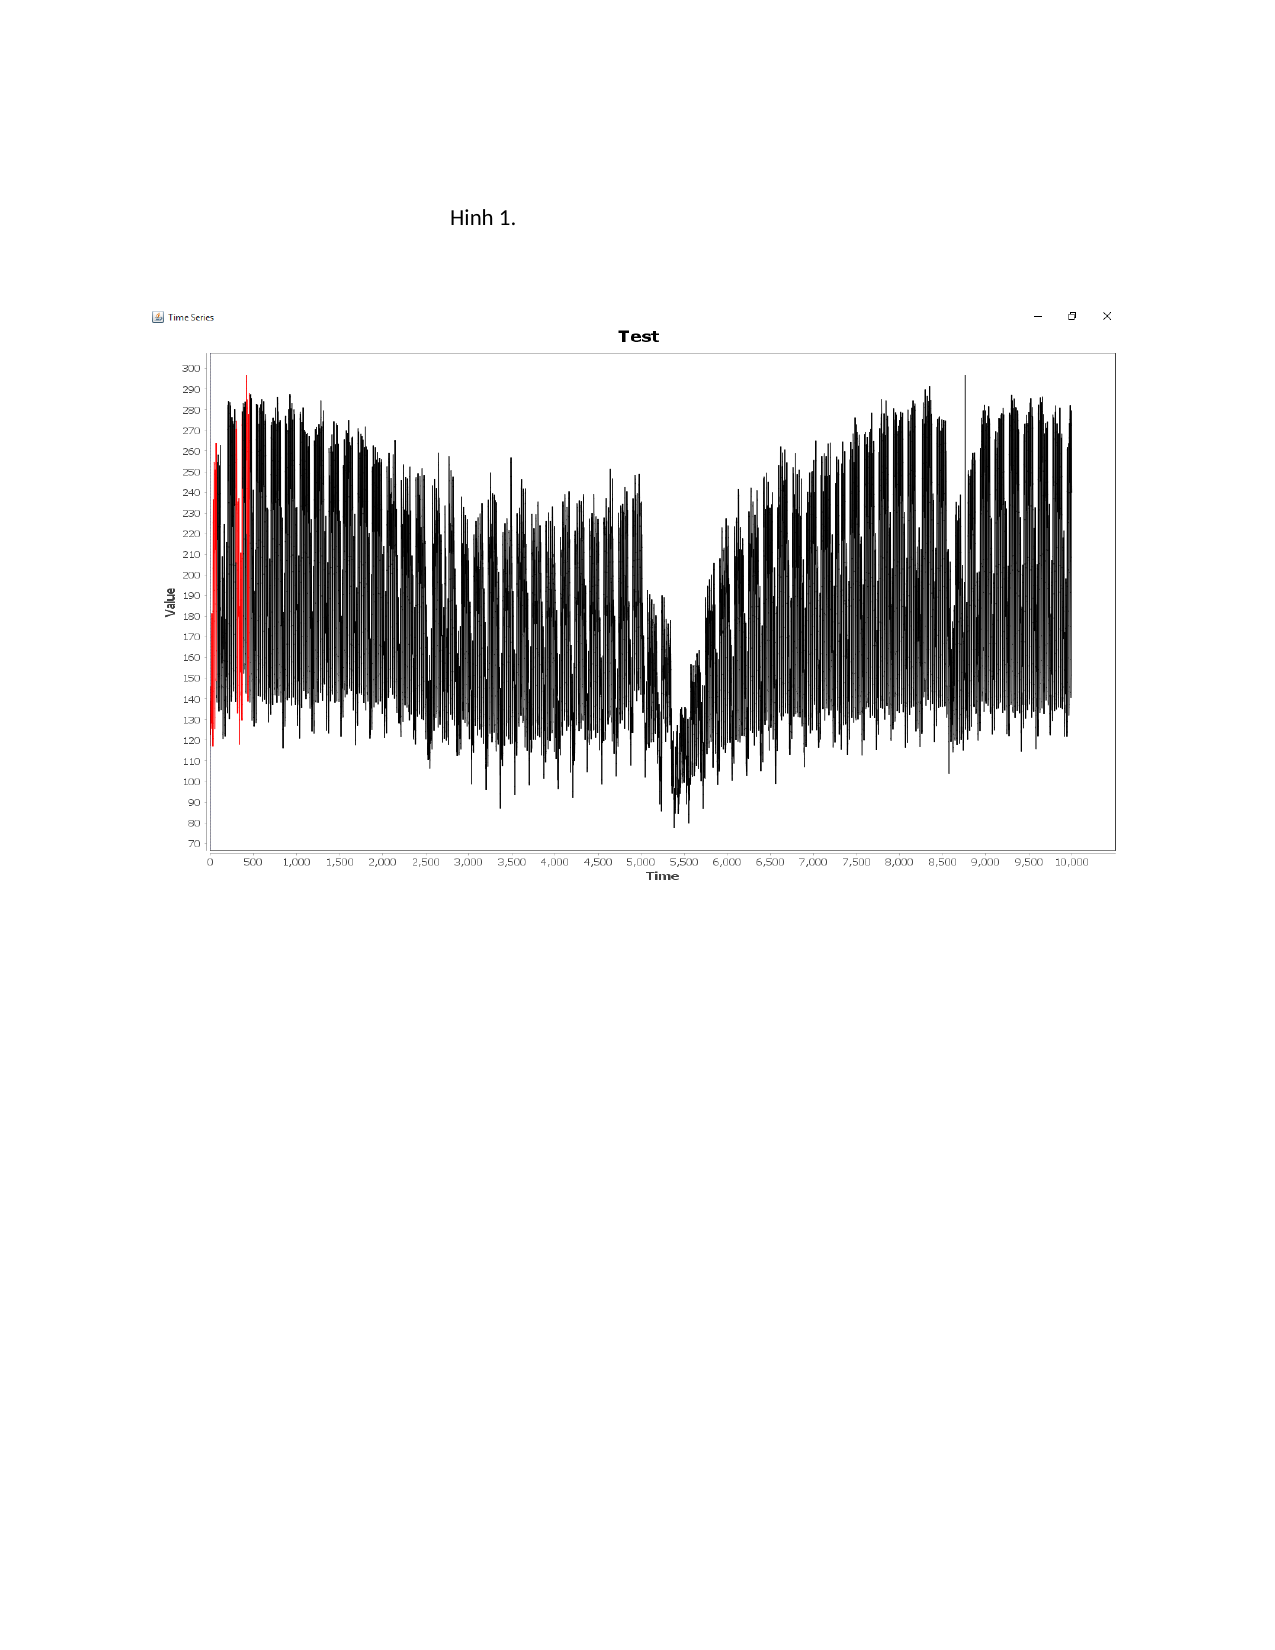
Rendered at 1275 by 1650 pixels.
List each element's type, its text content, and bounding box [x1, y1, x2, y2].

text Hinh 1. [150, 203, 1125, 231]
picture [150, 309, 1125, 888]
